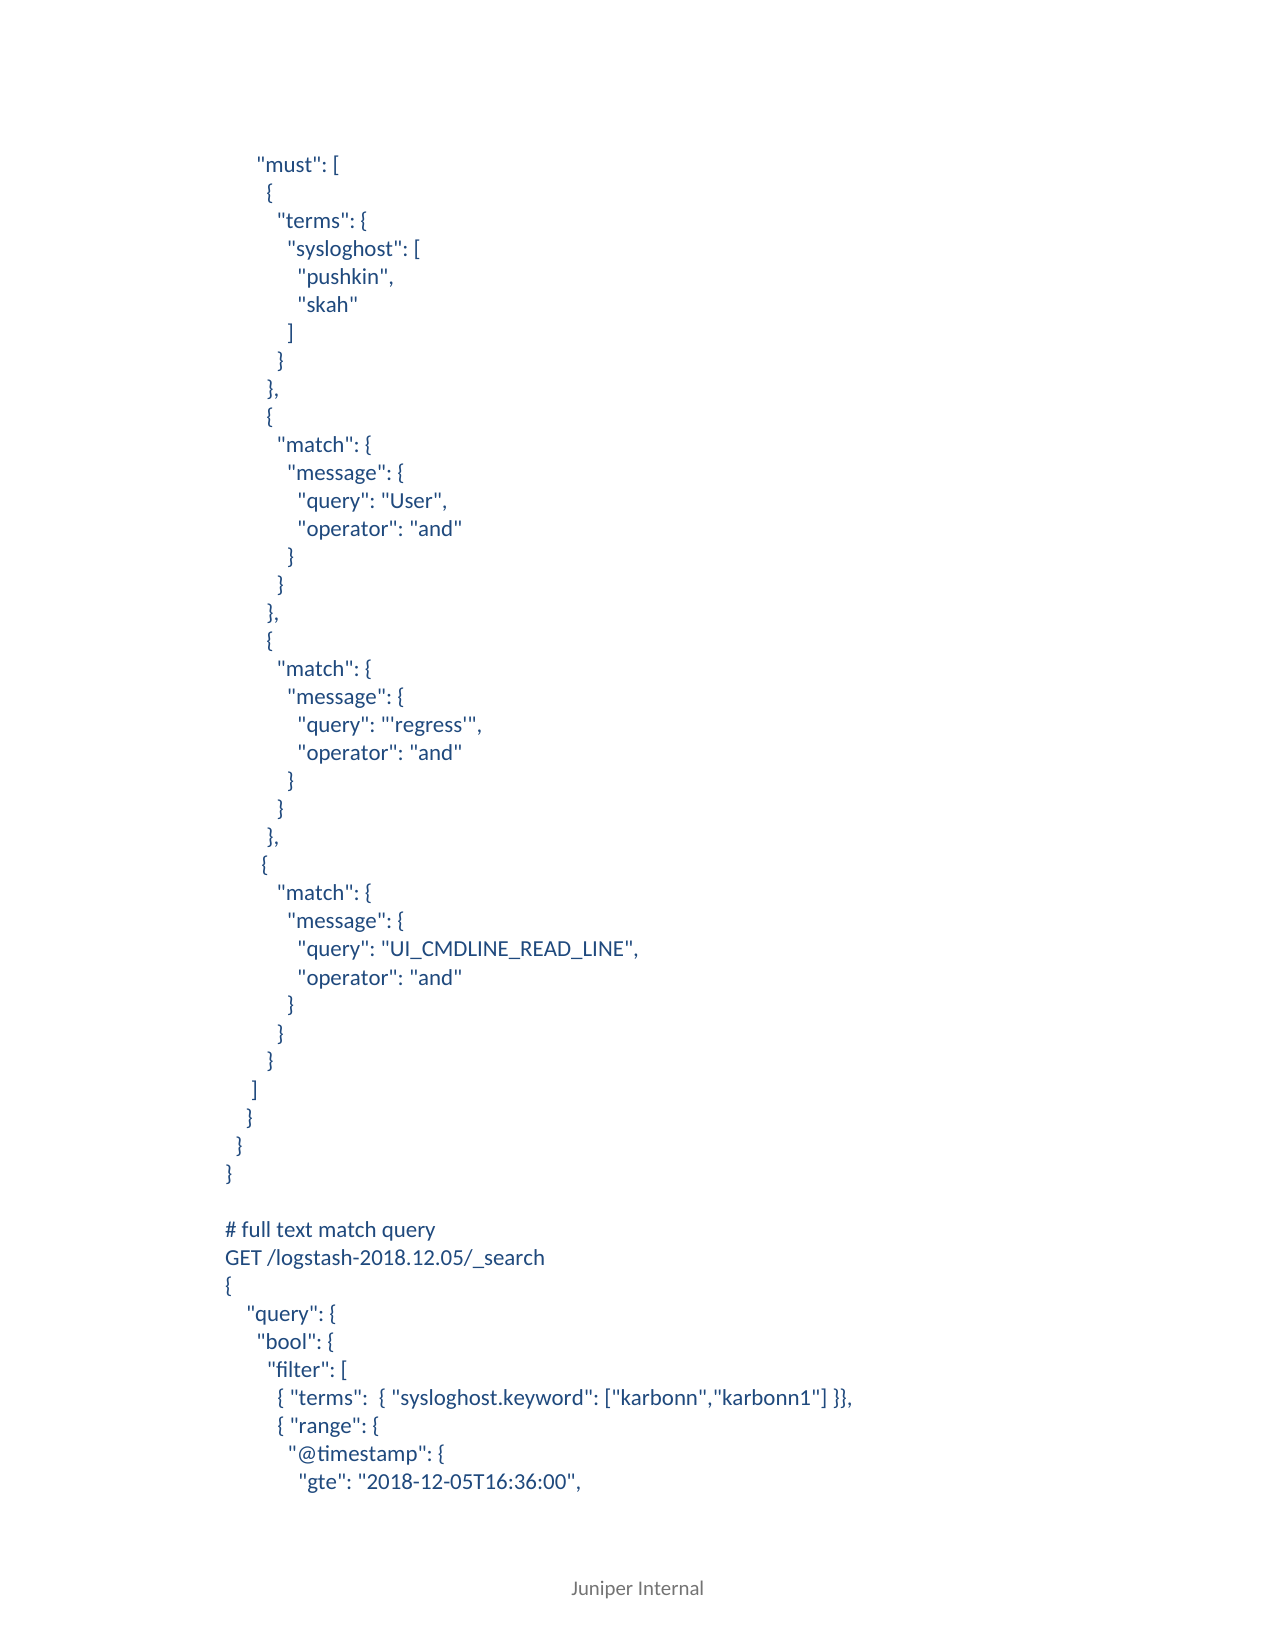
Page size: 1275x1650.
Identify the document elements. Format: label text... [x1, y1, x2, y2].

text ] [225, 318, 1125, 346]
text "operator": "and" [225, 514, 1125, 542]
text "query": { [225, 1299, 1125, 1327]
text }, [225, 822, 1125, 851]
text "terms": { [225, 206, 1125, 234]
text "skah" [225, 290, 1125, 318]
text { "terms": { "sysloghost.keyword": ["karbonn","karbonn1"] }}, [225, 1383, 1125, 1411]
text } [225, 542, 1125, 570]
text "match": { [225, 430, 1125, 458]
text "match": { [225, 878, 1125, 907]
text "message": { [225, 682, 1125, 710]
text "must": [ [225, 150, 1125, 178]
text { [225, 851, 1125, 878]
text }, [225, 598, 1125, 626]
text "gte": "2018-12-05T16:36:00", [225, 1467, 1125, 1495]
text } [225, 766, 1125, 794]
text "message": { [225, 458, 1125, 486]
text { [225, 402, 1125, 430]
text "@timestamp": { [225, 1439, 1125, 1467]
text # full text match query [225, 1215, 1125, 1243]
text } [225, 794, 1125, 822]
text "message": { [225, 907, 1125, 934]
text { [225, 626, 1125, 654]
text { "range": { [225, 1411, 1125, 1439]
text } [225, 1159, 1125, 1187]
text } [225, 1047, 1125, 1075]
text ] [225, 1075, 1125, 1103]
text "query": "'regress'", [225, 710, 1125, 738]
text } [225, 570, 1125, 598]
text { [225, 178, 1125, 206]
text } [225, 1131, 1125, 1159]
text "bool": { [225, 1327, 1125, 1355]
text "query": "UI_CMDLINE_READ_LINE", [225, 934, 1125, 963]
text "operator": "and" [225, 963, 1125, 991]
text "sysloghost": [ [225, 234, 1125, 262]
text "pushkin", [225, 262, 1125, 290]
text } [225, 1103, 1125, 1131]
text } [225, 346, 1125, 374]
text { [225, 1271, 1125, 1299]
text } [225, 991, 1125, 1019]
text "query": "User", [225, 486, 1125, 514]
text "filter": [ [225, 1355, 1125, 1383]
text "match": { [225, 654, 1125, 682]
text } [225, 1019, 1125, 1047]
text "operator": "and" [225, 738, 1125, 766]
text }, [225, 374, 1125, 402]
text GET /logstash-2018.12.05/_search [225, 1243, 1125, 1271]
